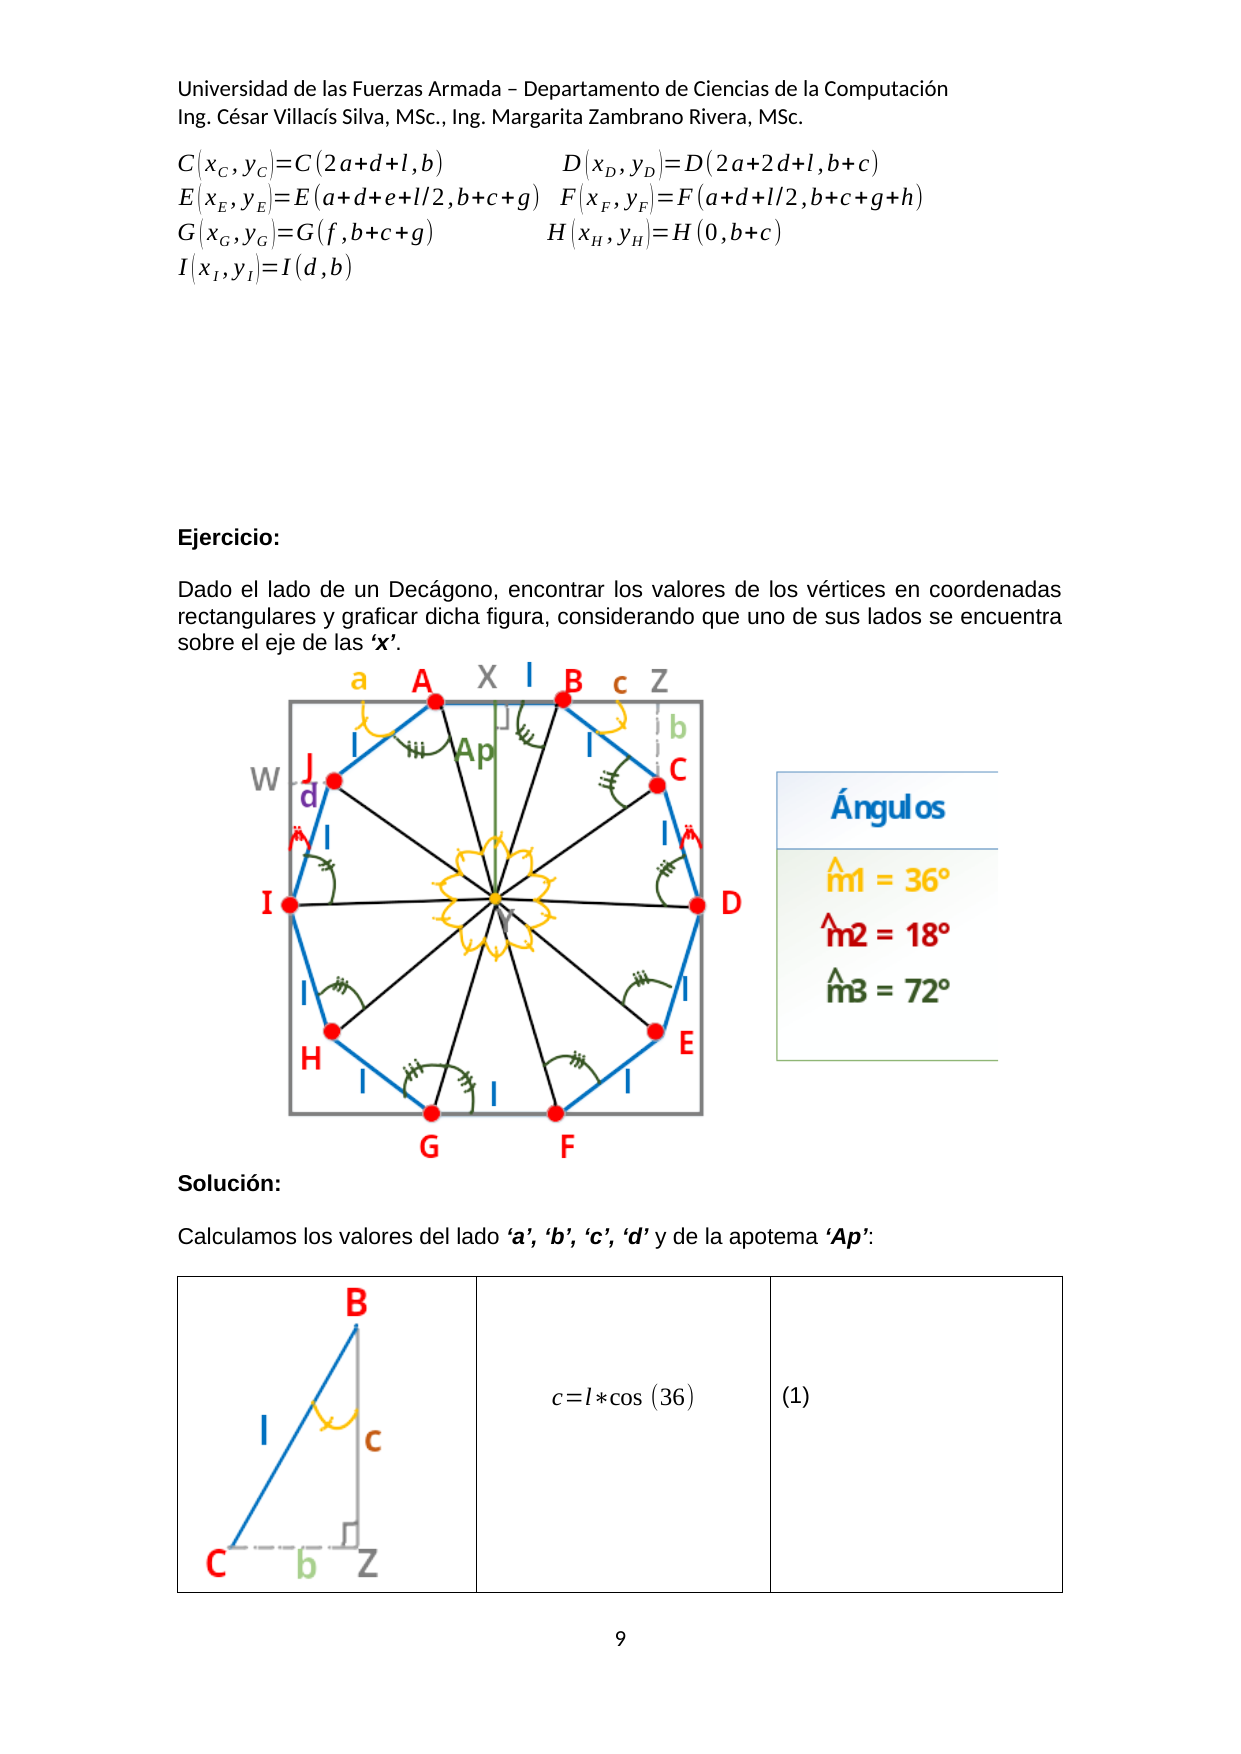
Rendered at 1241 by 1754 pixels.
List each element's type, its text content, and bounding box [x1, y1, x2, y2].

text Ejercicio: [177, 523, 1063, 550]
table_header (1) [771, 1277, 1062, 1592]
table_header [477, 1277, 770, 1592]
table_header [178, 1277, 476, 1592]
text Dado el lado de un Decágono, encontrar los valores de los vértices en coordenadas rectangulares y graficar dicha figura, considerando que uno de sus lados se encuentra sobre el eje de las ‘x’. [177, 576, 1063, 655]
text Solución: [177, 1170, 1063, 1196]
text Calculamos los valores del lado ‘a’, ‘b’, ‘c’, ‘d’ y de la apotema ‘Ap’: [177, 1223, 1063, 1249]
